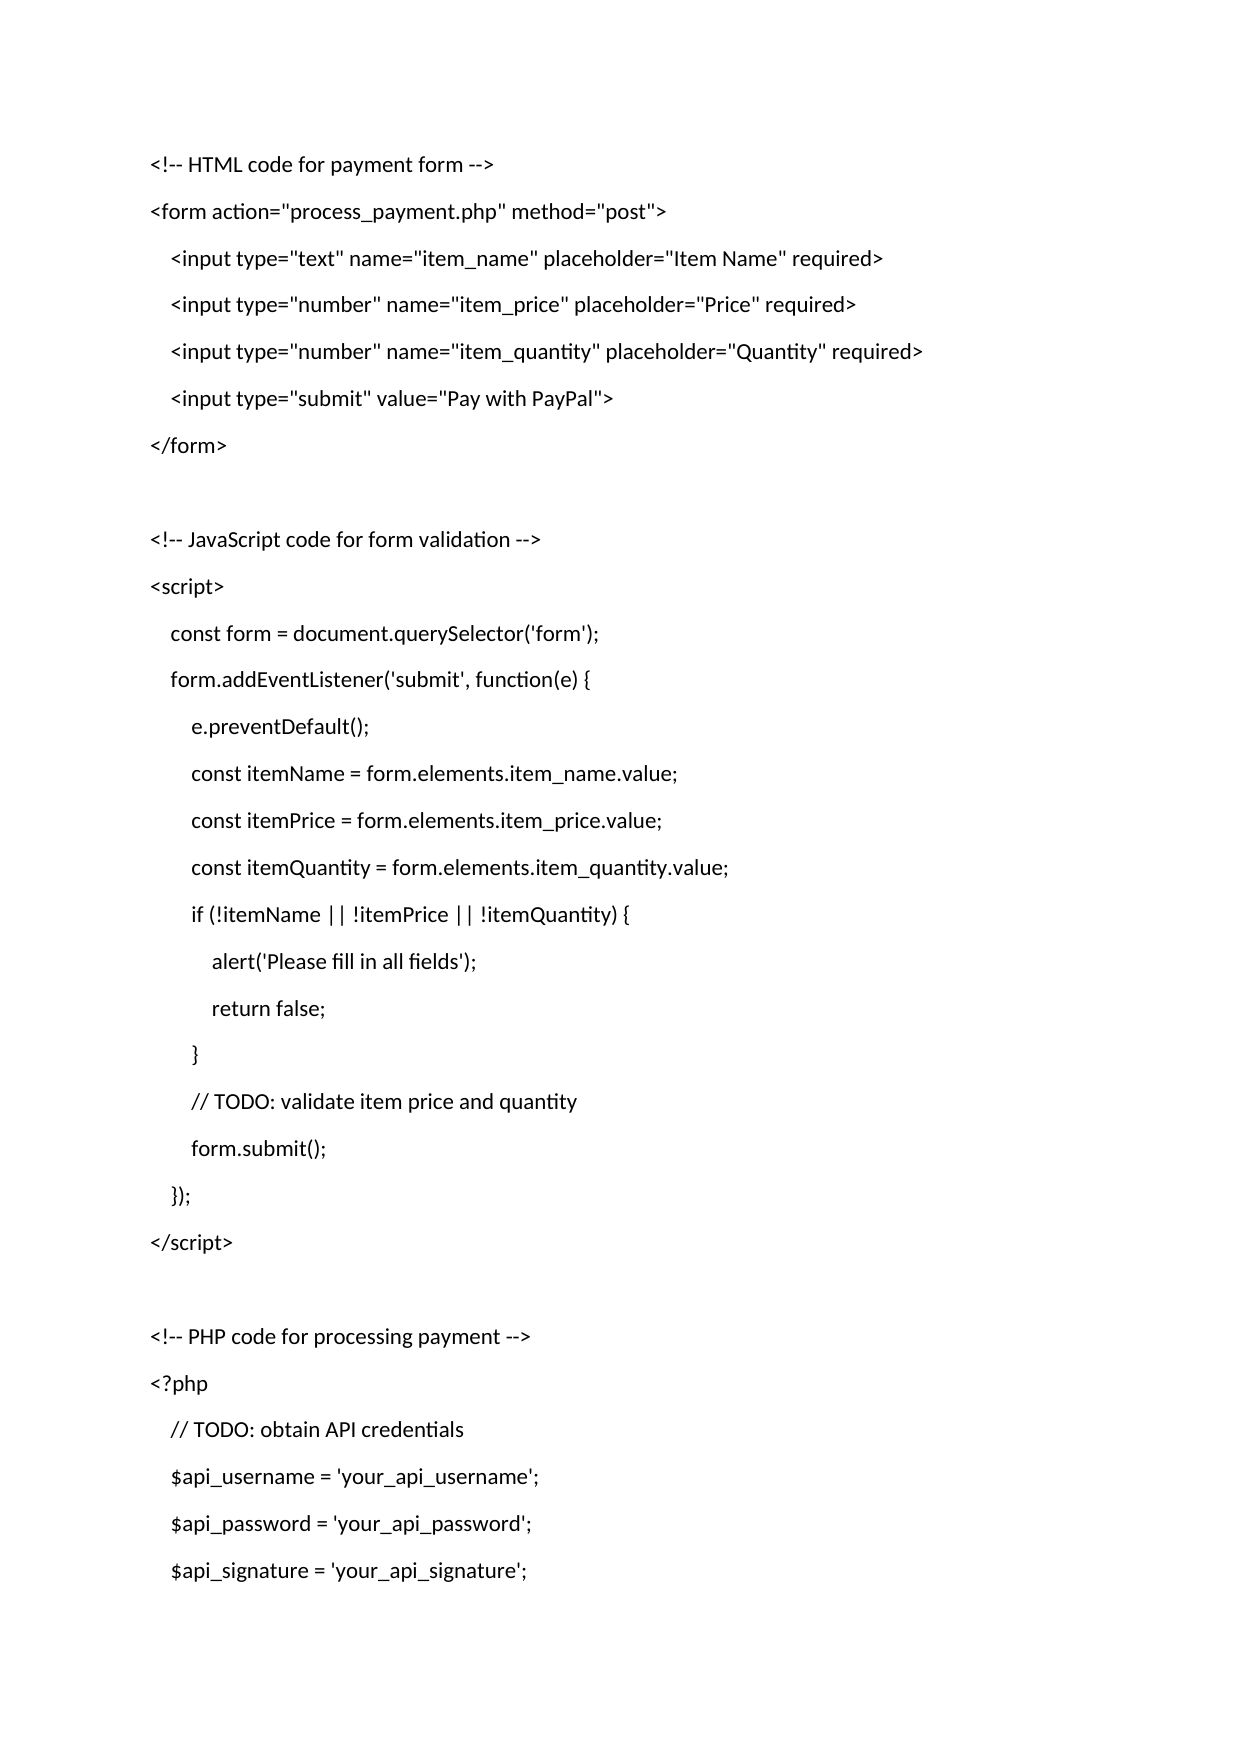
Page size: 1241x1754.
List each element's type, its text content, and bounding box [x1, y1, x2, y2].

text <input type="number" name="item_price" placeholder="Price" required> [150, 291, 1090, 319]
text // TODO: obtain API credentials [150, 1416, 1090, 1444]
text const form = document.querySelector('form'); [150, 619, 1090, 647]
text form.addEventListener('submit', function(e) { [150, 666, 1090, 694]
text <!-- PHP code for processing payment --> [150, 1322, 1090, 1350]
text <!-- HTML code for payment form --> [150, 150, 1090, 178]
text </form> [150, 431, 1090, 459]
text } [150, 1041, 1090, 1069]
text <input type="text" name="item_name" placeholder="Item Name" required> [150, 244, 1090, 272]
text $api_username = 'your_api_username'; [150, 1462, 1090, 1491]
text return false; [150, 994, 1090, 1022]
text <!-- JavaScript code for form validation --> [150, 525, 1090, 553]
text // TODO: validate item price and quantity [150, 1087, 1090, 1116]
text const itemQuantity = form.elements.item_quantity.value; [150, 853, 1090, 881]
text <input type="number" name="item_quantity" placeholder="Quantity" required> [150, 337, 1090, 366]
text const itemPrice = form.elements.item_price.value; [150, 806, 1090, 834]
text alert('Please fill in all fields'); [150, 947, 1090, 975]
text <form action="process_payment.php" method="post"> [150, 197, 1090, 225]
text <script> [150, 572, 1090, 600]
text <input type="submit" value="Pay with PayPal"> [150, 384, 1090, 412]
text const itemName = form.elements.item_name.value; [150, 759, 1090, 787]
text <?php [150, 1369, 1090, 1397]
text e.preventDefault(); [150, 712, 1090, 741]
text if (!itemName || !itemPrice || !itemQuantity) { [150, 900, 1090, 928]
text $api_signature = 'your_api_signature'; [150, 1556, 1090, 1584]
text }); [150, 1181, 1090, 1209]
text form.submit(); [150, 1134, 1090, 1162]
text $api_password = 'your_api_password'; [150, 1509, 1090, 1537]
text </script> [150, 1228, 1090, 1256]
